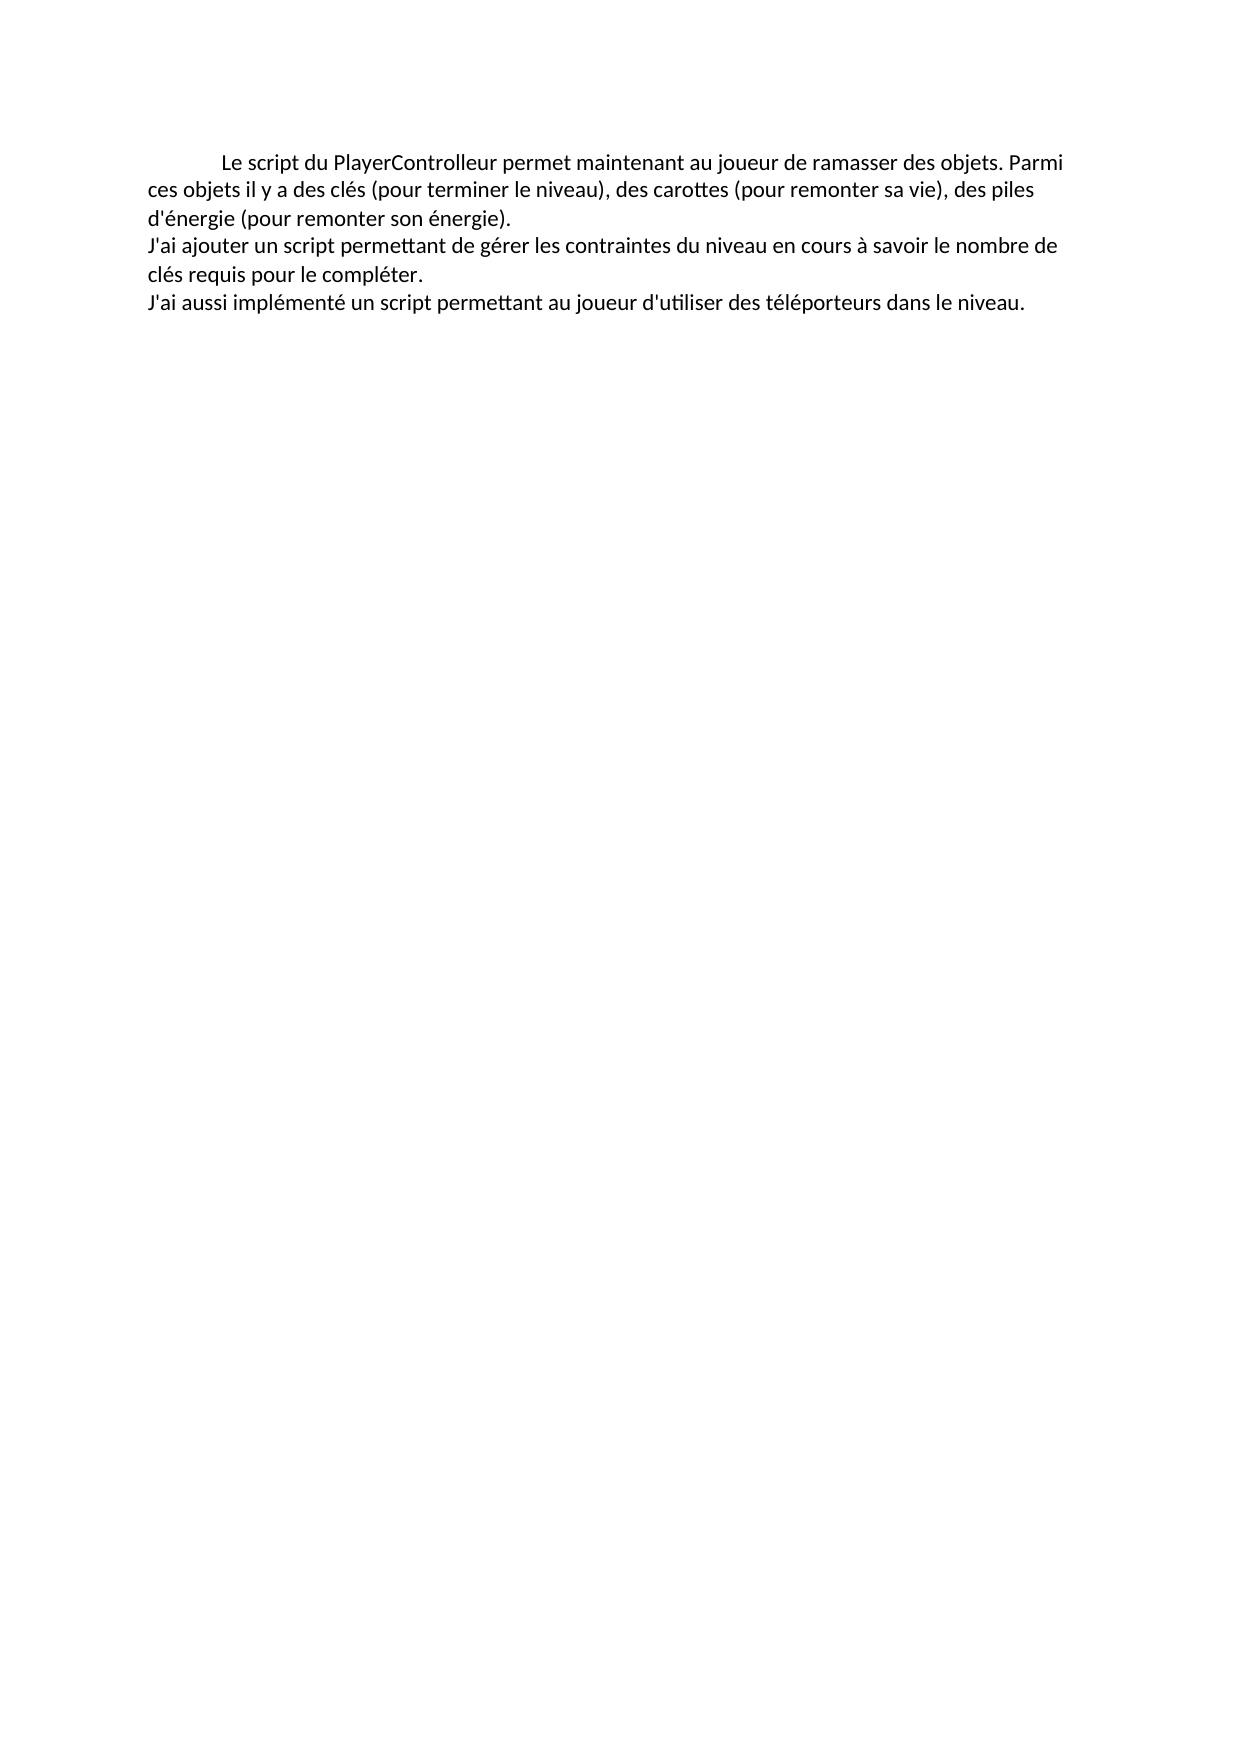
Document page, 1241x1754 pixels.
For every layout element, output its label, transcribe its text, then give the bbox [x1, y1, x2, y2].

text J'ai aussi implémenté un script permettant au joueur d'utiliser des téléporteurs dans le niveau. [148, 288, 1093, 316]
text J'ai ajouter un script permettant de gérer les contraintes du niveau en cours à savoir le nombre de clés requis pour le compléter. [148, 232, 1093, 288]
text Le script du PlayerControlleur permet maintenant au joueur de ramasser des objets. Parmi ces objets il y a des clés (pour terminer le niveau), des carottes (pour remonter sa vie), des piles d'énergie (pour remonter son énergie). [148, 148, 1093, 232]
